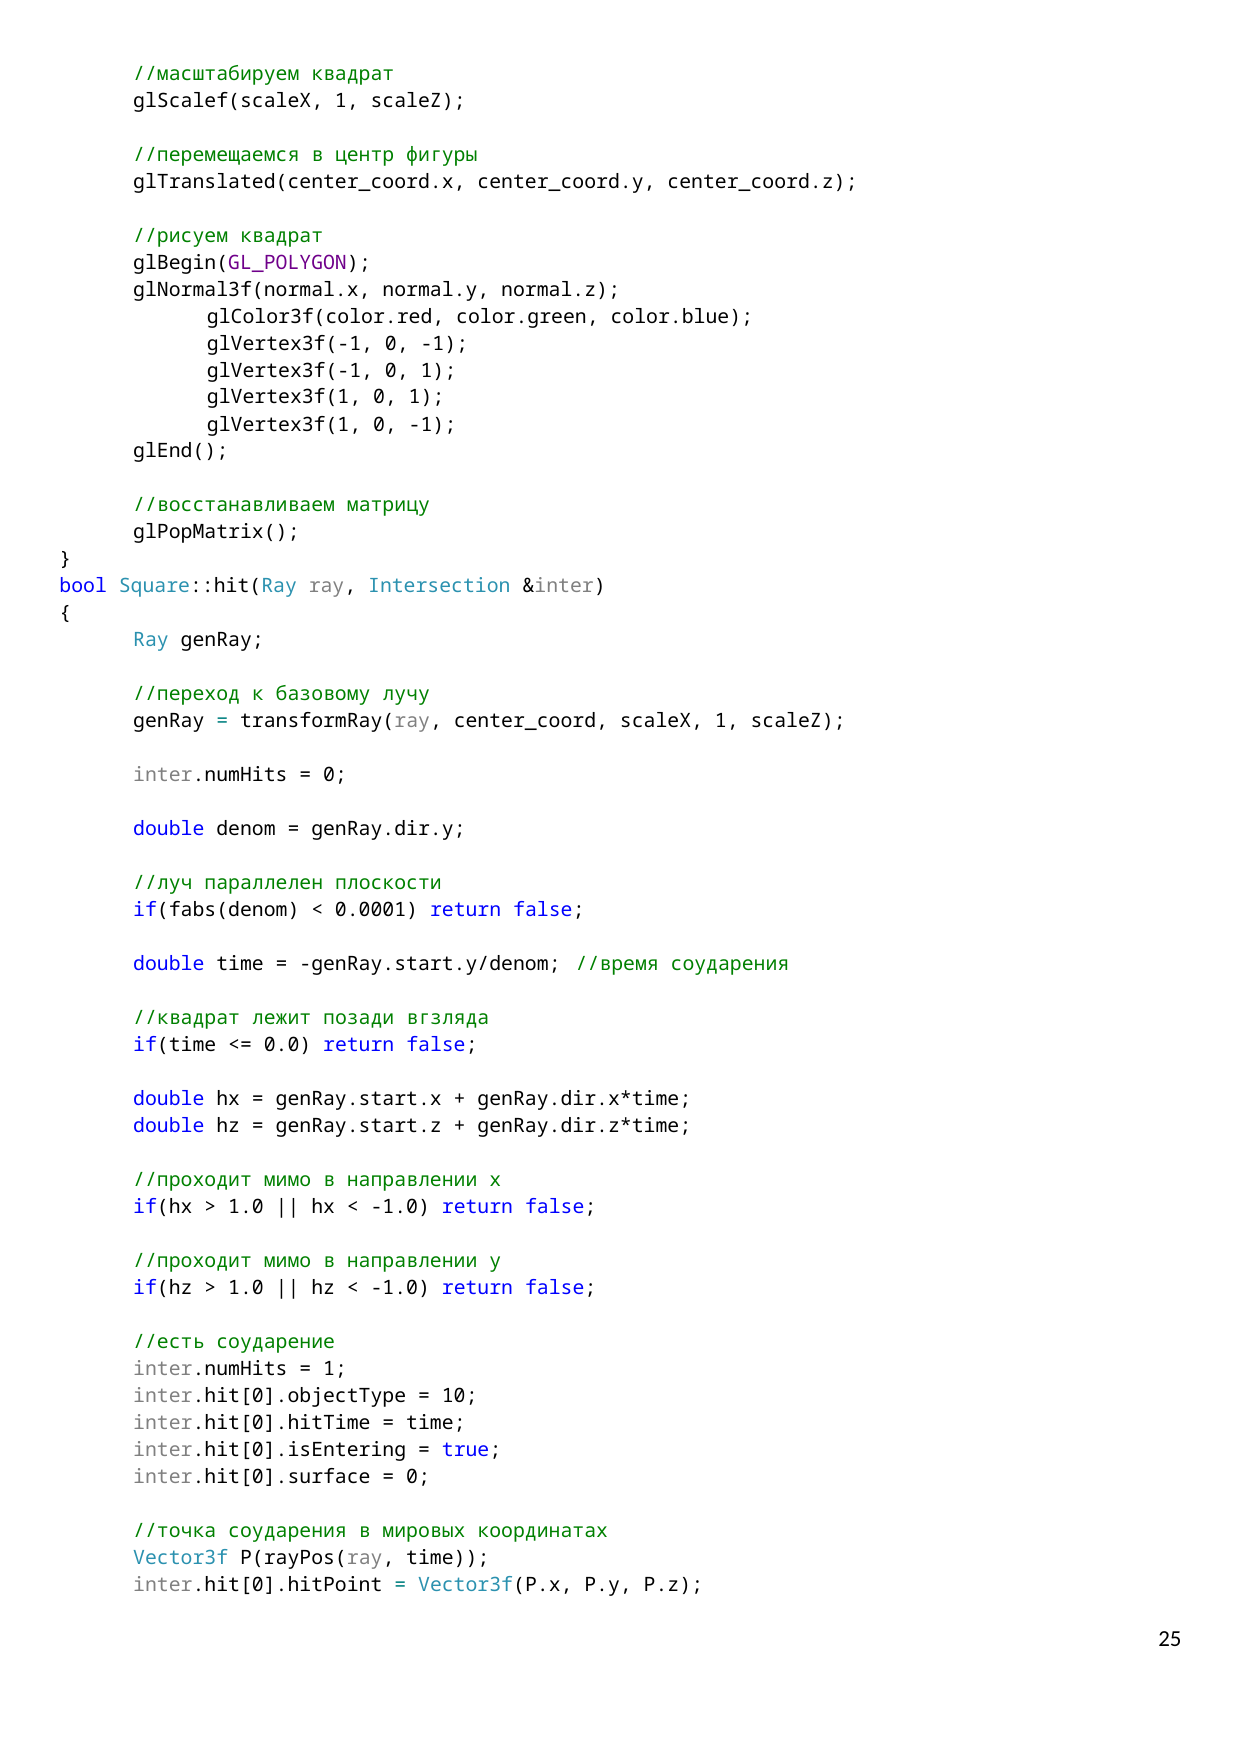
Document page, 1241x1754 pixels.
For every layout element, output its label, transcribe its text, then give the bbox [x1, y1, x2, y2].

text //перемещаемся в центр фигуры [59, 140, 1181, 167]
text glColor3f(color.red, color.green, color.blue); [59, 302, 1181, 329]
text glVertex3f(1, 0, 1); [59, 383, 1181, 410]
text inter.numHits = 1; [59, 1354, 1181, 1381]
text double hx = genRay.start.x + genRay.dir.x*time; [59, 1084, 1181, 1111]
text glPopMatrix(); [59, 518, 1181, 545]
text //проходит мимо в направлении y [59, 1246, 1181, 1273]
text glBegin(GL_POLYGON); [59, 248, 1181, 275]
text Ray genRay; [59, 626, 1181, 653]
text inter.hit[0].objectType = 10; [59, 1381, 1181, 1408]
text } [59, 545, 1181, 572]
text //масштабируем квадрат [59, 59, 1181, 86]
text glScalef(scaleX, 1, scaleZ); [59, 86, 1181, 113]
text //луч параллелен плоскости [59, 868, 1181, 895]
text if(time <= 0.0) return false; [59, 1030, 1181, 1057]
text bool Square::hit(Ray ray, Intersection &inter) [59, 572, 1181, 599]
text glTranslated(center_coord.x, center_coord.y, center_coord.z); [59, 167, 1181, 194]
text { [59, 599, 1181, 626]
text //квадрат лежит позади вгзляда [59, 1003, 1181, 1030]
text //точка соударения в мировых координатах [59, 1516, 1181, 1543]
text glEnd(); [59, 437, 1181, 464]
text inter.numHits = 0; [59, 761, 1181, 787]
text if(fabs(denom) < 0.0001) return false; [59, 895, 1181, 922]
text glVertex3f(-1, 0, -1); [59, 329, 1181, 356]
text if(hz > 1.0 || hz < -1.0) return false; [59, 1273, 1181, 1300]
text //рисуем квадрат [59, 221, 1181, 248]
text //переход к базовому лучу [59, 679, 1181, 707]
text inter.hit[0].isEntering = true; [59, 1435, 1181, 1462]
text inter.hit[0].hitPoint = Vector3f(P.x, P.y, P.z); [59, 1570, 1181, 1597]
text glVertex3f(1, 0, -1); [59, 410, 1181, 437]
text double denom = genRay.dir.y; [59, 814, 1181, 841]
text glVertex3f(-1, 0, 1); [59, 356, 1181, 383]
text inter.hit[0].hitTime = time; [59, 1408, 1181, 1435]
text if(hx > 1.0 || hx < -1.0) return false; [59, 1192, 1181, 1219]
text glNormal3f(normal.x, normal.y, normal.z); [59, 275, 1181, 302]
text double time = -genRay.start.y/denom; //время соударения [59, 949, 1181, 976]
text inter.hit[0].surface = 0; [59, 1462, 1181, 1489]
text //есть соударение [59, 1327, 1181, 1354]
text genRay = transformRay(ray, center_coord, scaleX, 1, scaleZ); [59, 707, 1181, 733]
text double hz = genRay.start.z + genRay.dir.z*time; [59, 1111, 1181, 1138]
text Vector3f P(rayPos(ray, time)); [59, 1543, 1181, 1570]
text //восстанавливаем матрицу [59, 491, 1181, 518]
text //проходит мимо в направлении х [59, 1165, 1181, 1192]
